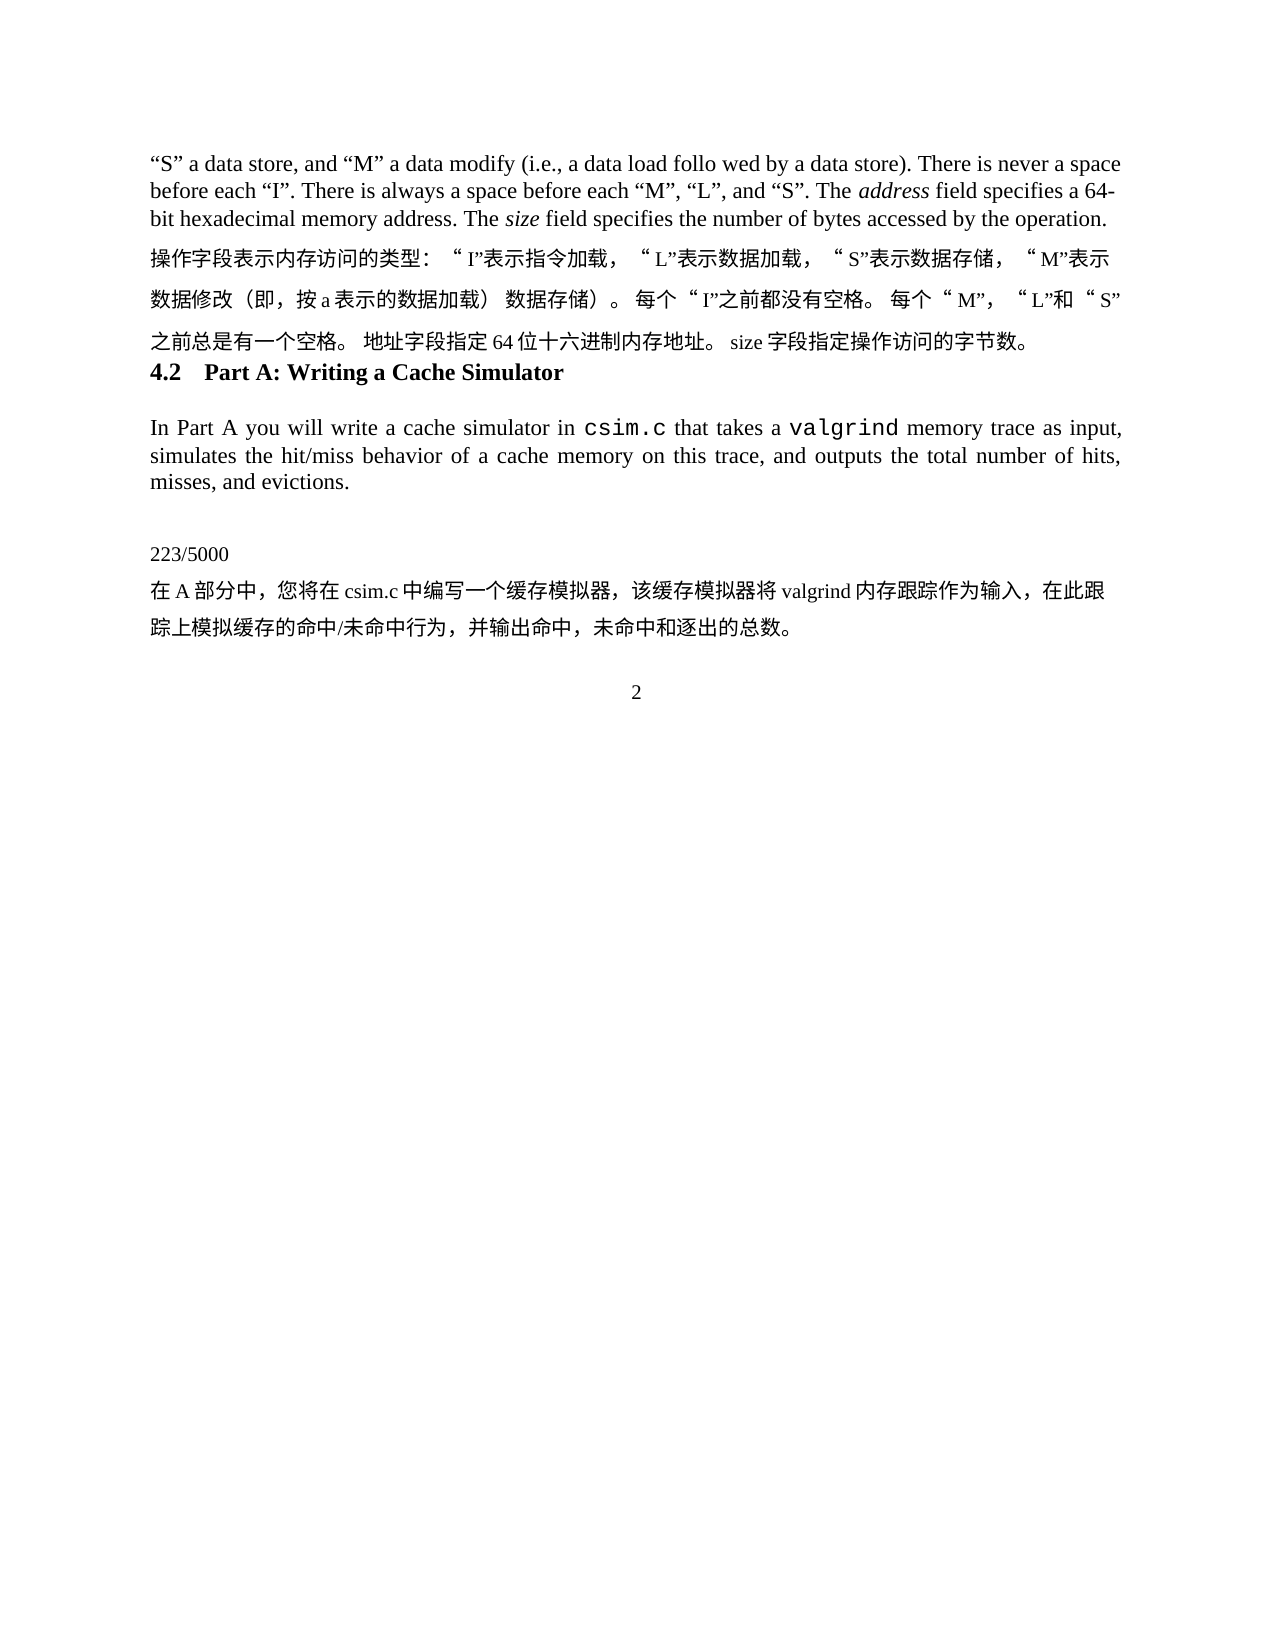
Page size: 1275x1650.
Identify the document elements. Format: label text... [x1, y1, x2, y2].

text 操作字段表示内存访问的类型：“ I”表示指令加载，“ L”表示数据加载，“ S”表示数据存储，“ M”表示数据修改（即，按a表示的数据加载） 数据存储）。 每个“ I”之前都没有空格。 每个“ M”，“ L”和“ S”之前总是有一个空格。 地址字段指定64位十六进制内存地址。 size字段指定操作访问的字节数。 [150, 233, 1125, 357]
text 223/5000 [150, 495, 1125, 569]
text 在A部分中，您将在csim.c中编写一个缓存模拟器，该缓存模拟器将valgrind内存跟踪作为输入，在此跟踪上模拟缓存的命中/未命中行为，并输出命中，未命中和逐出的总数。 [150, 569, 1125, 643]
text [150, 150, 1123, 232]
text In Part A you will write a cache simulator in csim.c that takes a valgrind memory trace as input, simulates the hit/miss behavior of a cache memory on this trace, and outputs the total number of hits, misses, and evictions. [150, 414, 1123, 495]
text 4.2 Part A: Writing a Cache Simulator [150, 357, 1125, 386]
text 2 [150, 680, 1123, 704]
